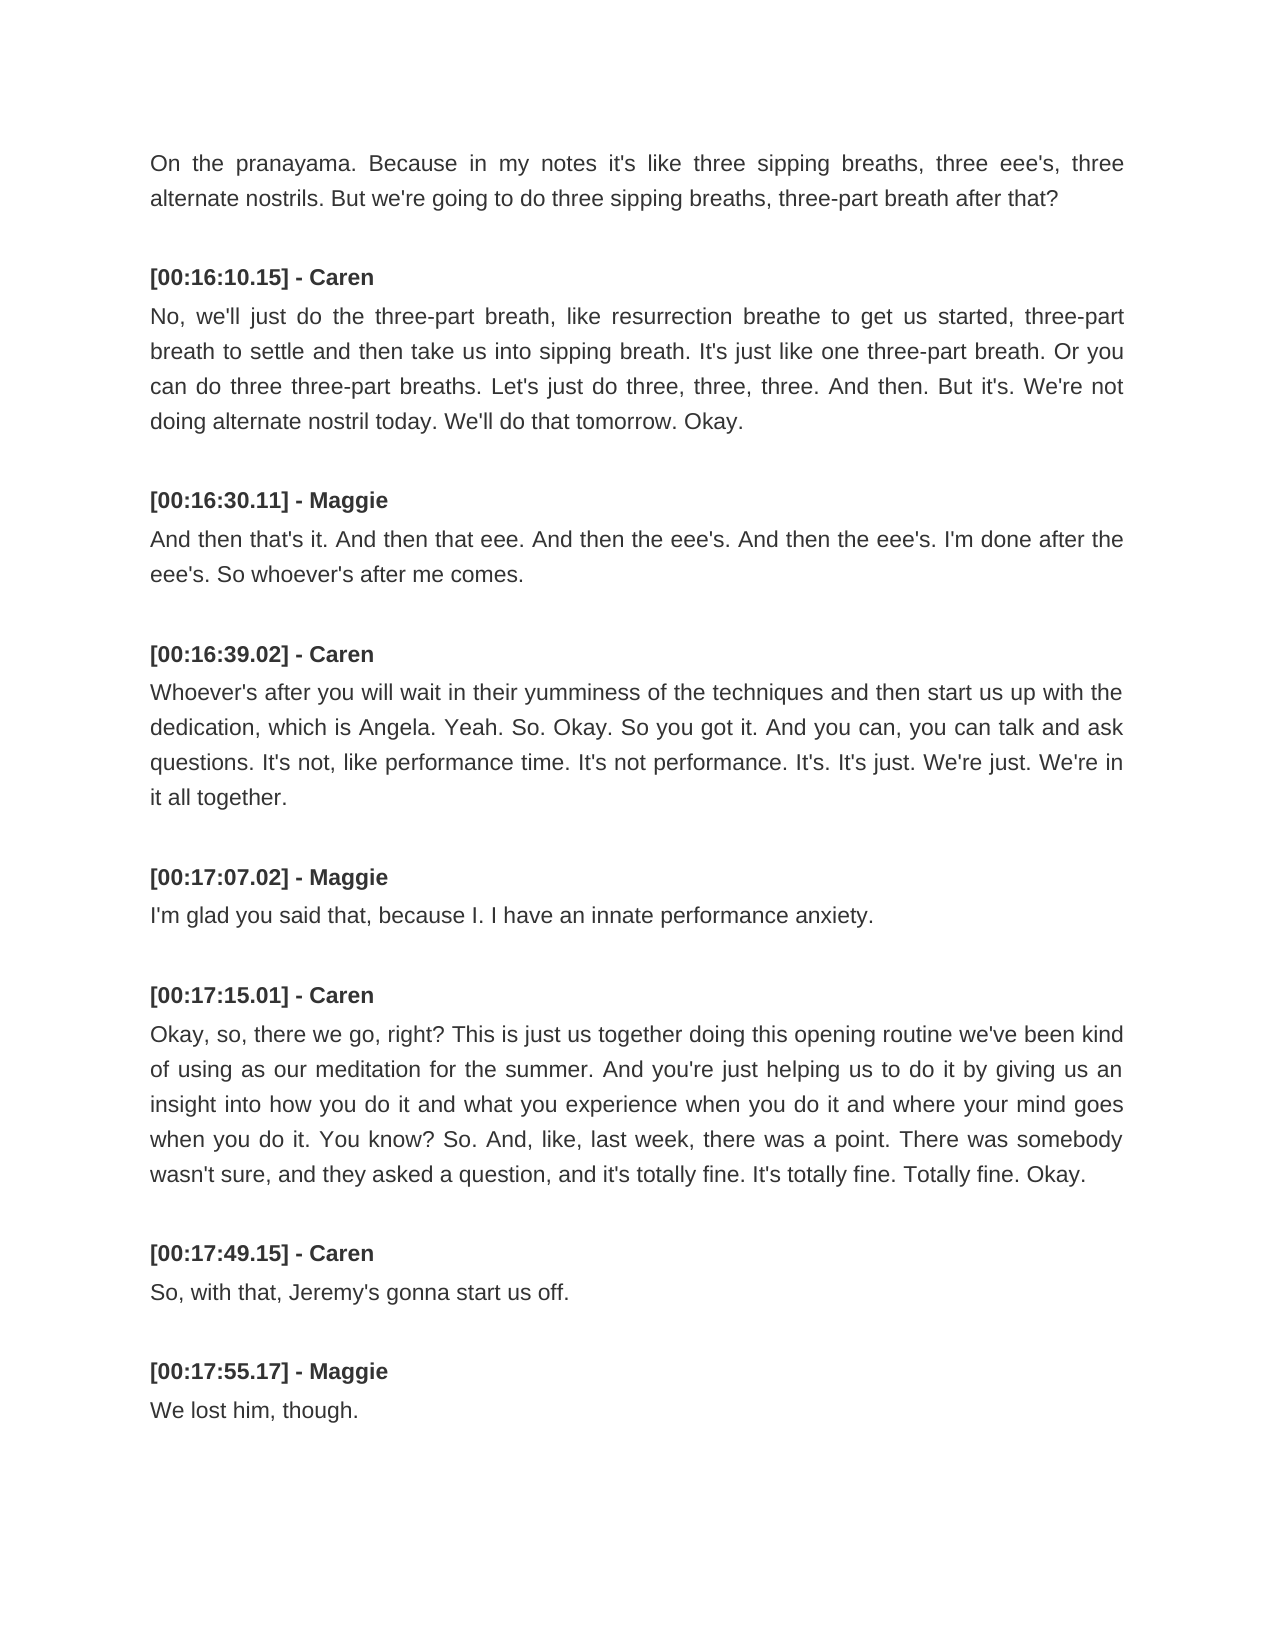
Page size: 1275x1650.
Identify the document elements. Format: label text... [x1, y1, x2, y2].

text Whoever's after you will wait in their yumminess of the techniques and then start us up with the dedication, which is Angela. Yeah. So. Okay. So you got it. And you can, you can talk and ask questions. It's not, like performance time. It's not performance. It's. It's just. We're just. We're in it all together. [150, 679, 1125, 811]
subtitle [00:16:30.11] - Maggie [150, 487, 1125, 514]
text I'm glad you said that, because I. I have an innate performance anxiety. [150, 902, 1125, 929]
text And then that's it. And then that eee. And then the eee's. And then the eee's. I'm done after the eee's. So whoever's after me comes. [150, 526, 1125, 588]
subtitle [00:16:10.15] - Caren [150, 264, 1125, 291]
text On the pranayama. Because in my notes it's like three sipping breaths, three eee's, three alternate nostrils. But we're going to do three sipping breaths, three-part breath after that? [150, 150, 1125, 211]
text No, we'll just do the three-part breath, like resurrection breathe to get us started, three-part breath to settle and then take us into sipping breath. It's just like one three-part breath. Or you can do three three-part breaths. Let's just do three, three, three. And then. But it's. We're not doing alternate nostril today. We'll do that tomorrow. Okay. [150, 303, 1125, 434]
text We lost him, though. [150, 1397, 1125, 1423]
subtitle [00:17:55.17] - Maggie [150, 1358, 1125, 1384]
subtitle [00:17:15.01] - Caren [150, 982, 1125, 1008]
subtitle [00:16:39.02] - Caren [150, 641, 1125, 667]
subtitle [00:17:07.02] - Maggie [150, 864, 1125, 890]
text So, with that, Jeremy's gonna start us off. [150, 1279, 1125, 1305]
subtitle [00:17:49.15] - Caren [150, 1240, 1125, 1266]
text Okay, so, there we go, right? This is just us together doing this opening routine we've been kind of using as our meditation for the summer. And you're just helping us to do it by giving us an insight into how you do it and what you experience when you do it and where your mind goes when you do it. You know? So. And, like, last week, there was a point. There was somebody wasn't sure, and they asked a question, and it's totally fine. It's totally fine. Totally fine. Okay. [150, 1021, 1125, 1187]
